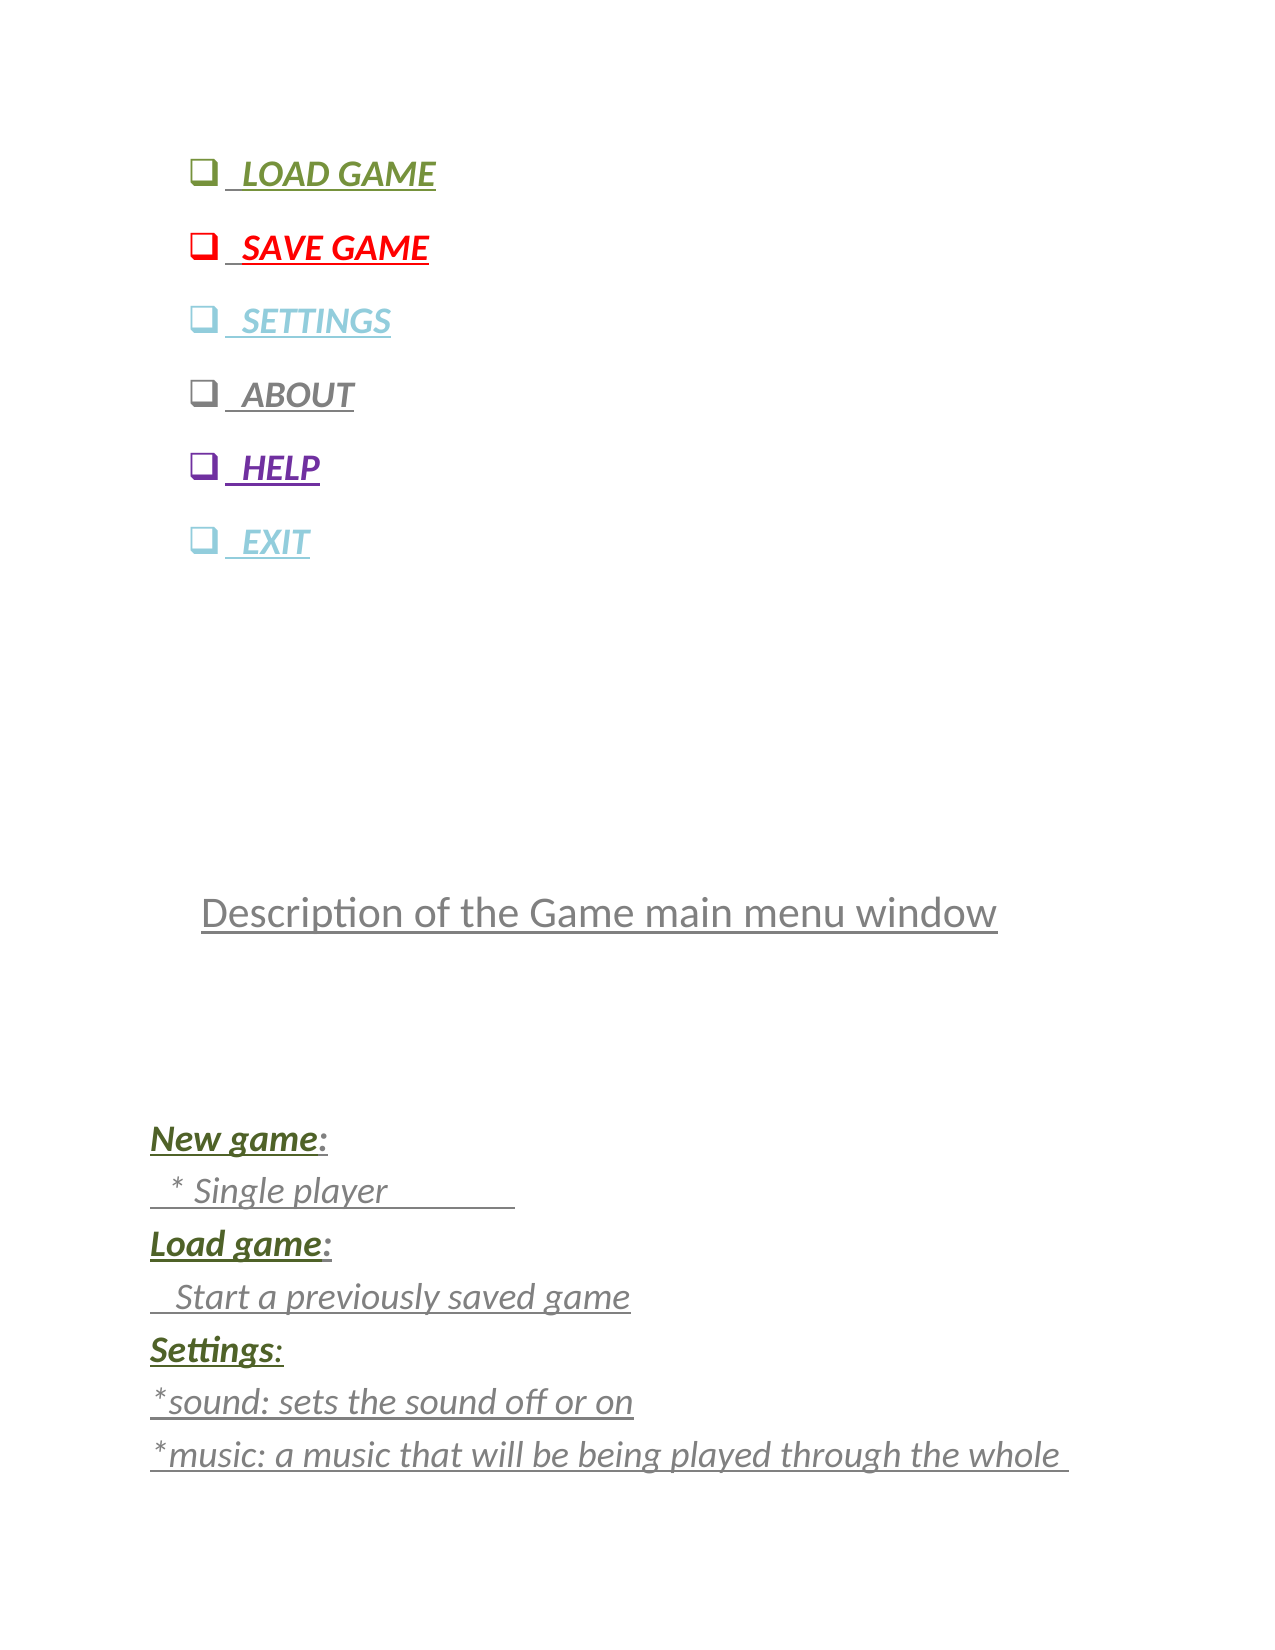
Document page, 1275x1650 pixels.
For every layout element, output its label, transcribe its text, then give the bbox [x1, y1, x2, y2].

list LOAD GAME [187, 150, 1125, 196]
list EXIT [187, 518, 1125, 563]
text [150, 1115, 1125, 1477]
list ABOUT [187, 371, 1125, 416]
text Description of the Game main menu window [150, 885, 1125, 939]
list SAVE GAME [187, 223, 1125, 269]
list HELP [187, 444, 1125, 490]
list SETTINGS [187, 297, 1125, 343]
